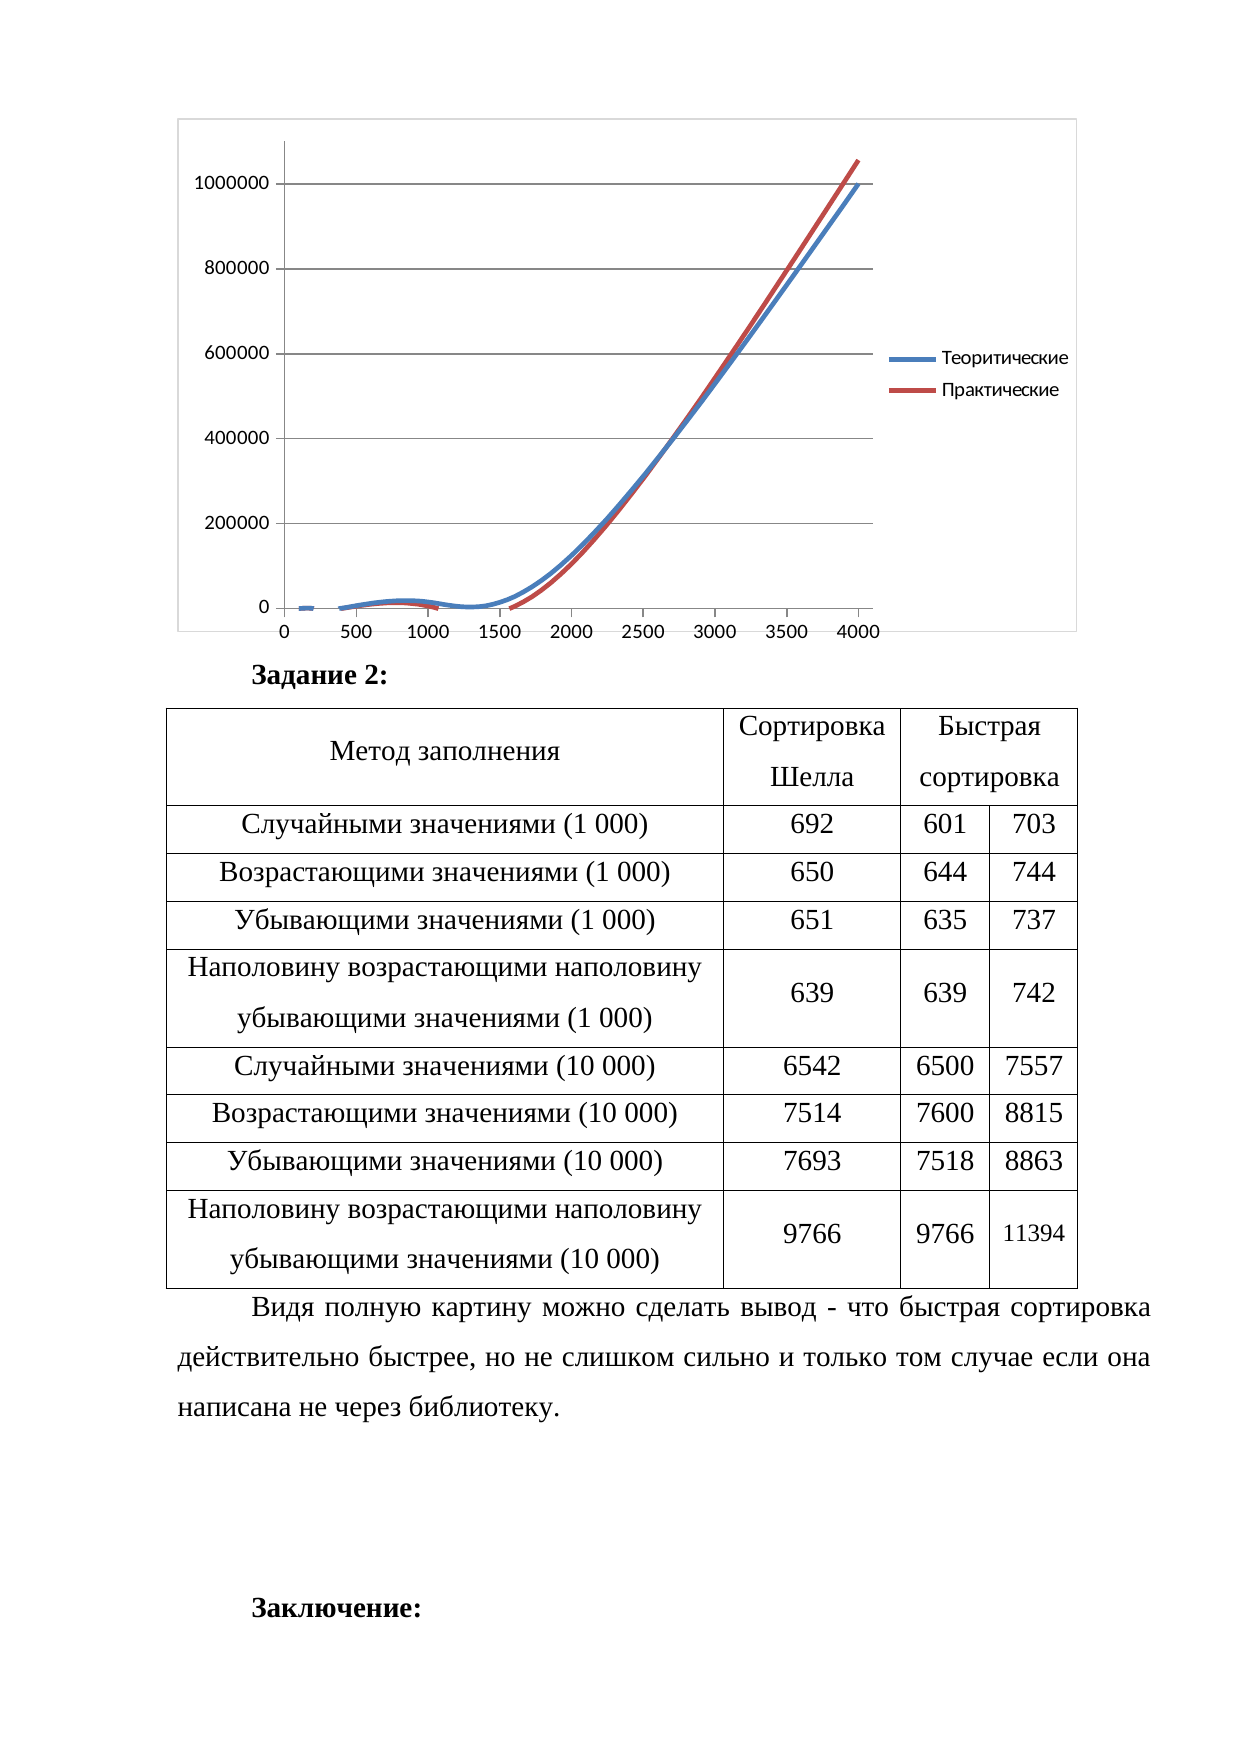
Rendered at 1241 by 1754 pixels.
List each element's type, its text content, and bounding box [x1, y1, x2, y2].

table_cell 651 [724, 902, 900, 948]
table_cell Наполовину возрастающими наполовину убывающими значениями (1 000) [167, 950, 723, 1047]
table_cell 6542 [724, 1048, 900, 1094]
text Заключение: [177, 1591, 1152, 1624]
table_cell 8815 [990, 1095, 1077, 1142]
table_cell 742 [990, 950, 1077, 1047]
table_cell 644 [901, 854, 989, 901]
table_cell 635 [901, 902, 989, 948]
table_cell 6500 [901, 1048, 989, 1094]
table_cell 650 [724, 854, 900, 901]
table_cell 8863 [990, 1143, 1077, 1190]
table_cell 9766 [724, 1191, 900, 1288]
table_cell Возрастающими значениями (10 000) [167, 1095, 723, 1142]
table_cell 7600 [901, 1095, 989, 1142]
table_cell 737 [990, 902, 1077, 948]
table_cell 11394 [990, 1191, 1077, 1288]
table_header Сортировка Шелла [724, 709, 900, 805]
table_cell Случайными значениями (1 000) [167, 806, 723, 853]
table_cell 601 [901, 806, 989, 853]
table_header Быстрая сортировка [901, 709, 1077, 805]
table_cell 639 [901, 950, 989, 1047]
table_cell Случайными значениями (10 000) [167, 1048, 723, 1094]
table_cell Возрастающими значениями (1 000) [167, 854, 723, 901]
table_cell 7518 [901, 1143, 989, 1190]
table_cell 7514 [724, 1095, 900, 1142]
table_header Метод заполнения [167, 709, 723, 805]
table_cell 9766 [901, 1191, 989, 1288]
table_cell 703 [990, 806, 1077, 853]
table_cell Наполовину возрастающими наполовину убывающими значениями (10 000) [167, 1191, 723, 1288]
table_cell 7693 [724, 1143, 900, 1190]
text Видя полную картину можно сделать вывод - что быстрая сортировка действительно быстрее, но не слишком сильно и только том случае если она написана не через библиотеку. [177, 1289, 1152, 1423]
table_cell 7557 [990, 1048, 1077, 1094]
text Задание 2: [177, 657, 1152, 691]
table_cell Убывающими значениями (10 000) [167, 1143, 723, 1190]
table_cell Убывающими значениями (1 000) [167, 902, 723, 948]
table_cell 639 [724, 950, 900, 1047]
table_cell 744 [990, 854, 1077, 901]
table_cell 692 [724, 806, 900, 853]
